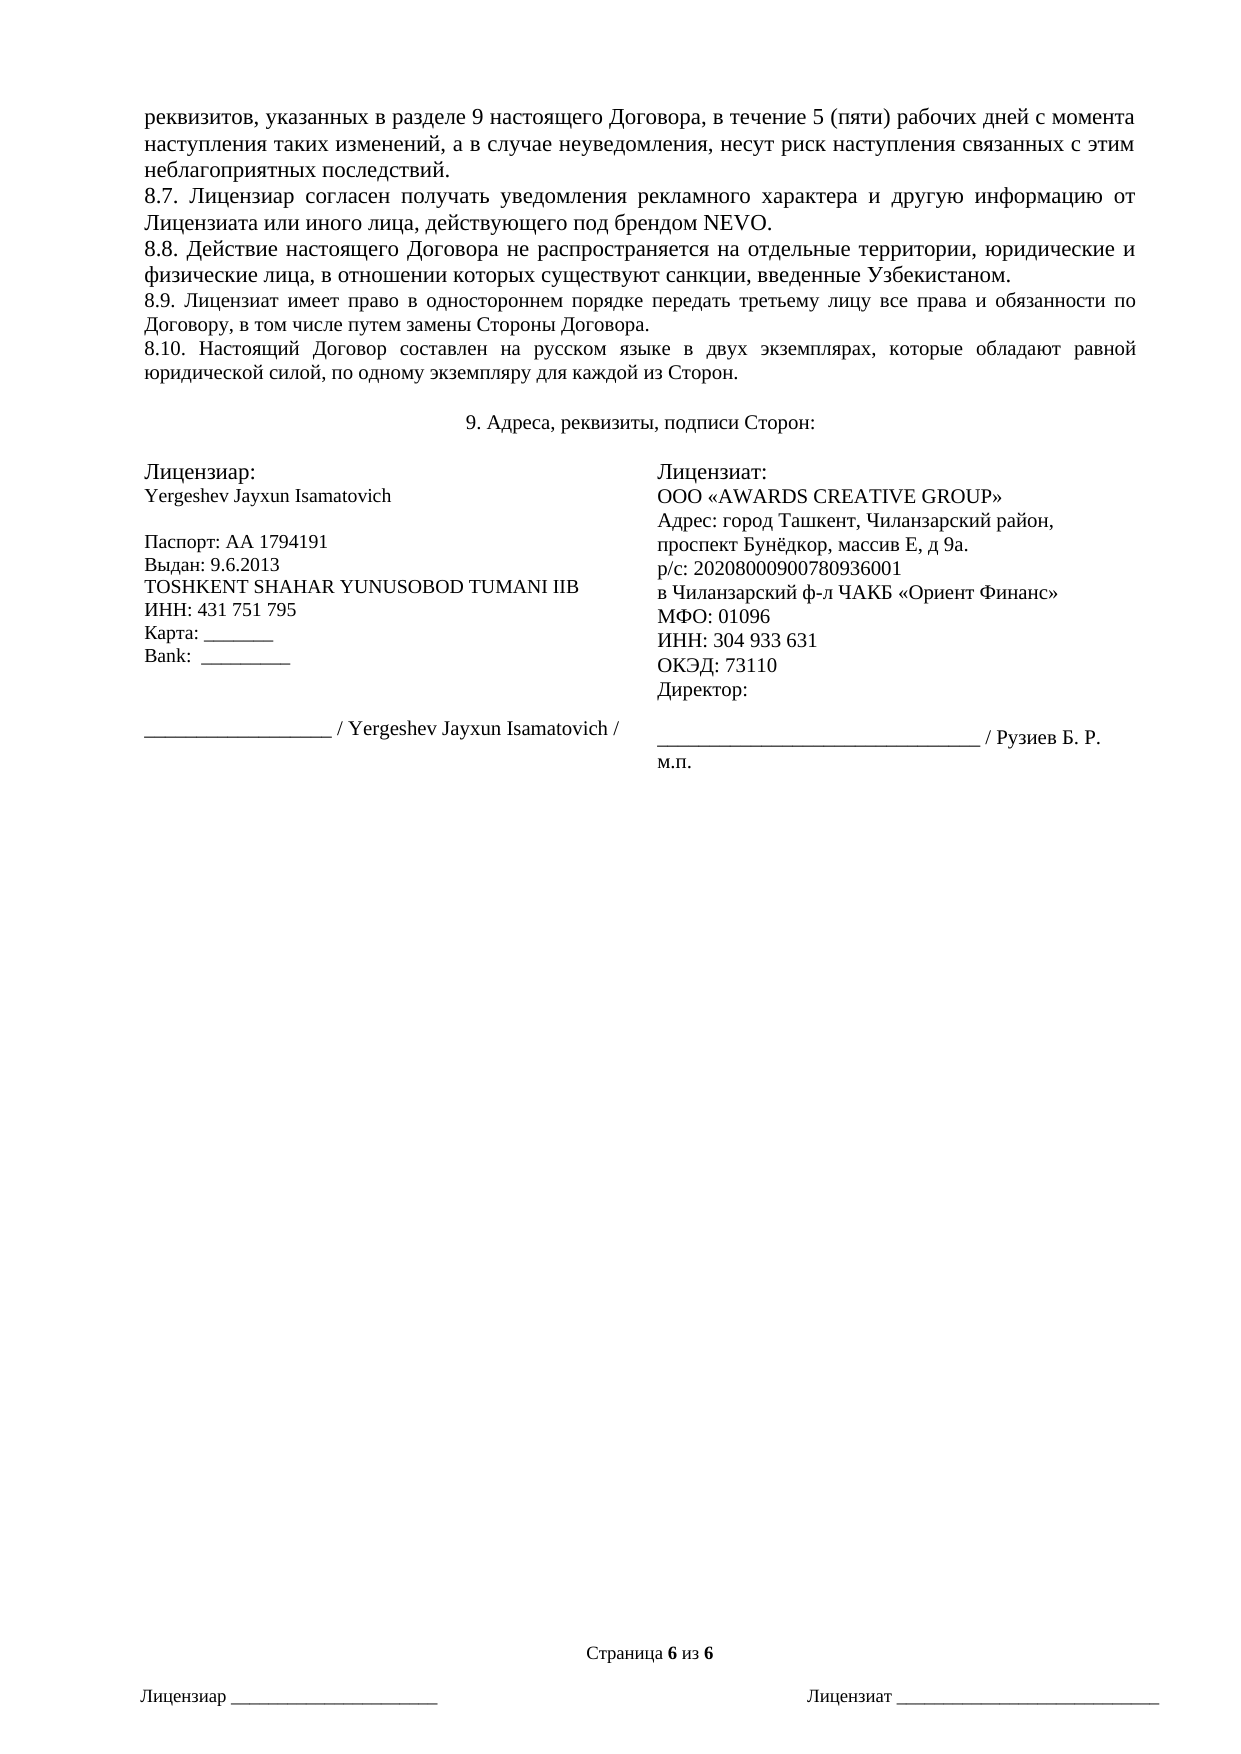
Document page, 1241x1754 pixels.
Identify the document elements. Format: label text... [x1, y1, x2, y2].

table_cell 9. Адреса, реквизиты, подписи Сторон: [133, 410, 1148, 458]
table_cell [133, 104, 1148, 182]
table_cell Yergeshev Jayxun Isamatovich Паспорт: AA 1794191 Выдан: 9.6.2013 TOSHKENT SHAHAR YUNUSOBOD TUMANI IIB ИНН: 431 751 795 Карта: _______ Bank: _________ __________________ / Yergeshev Jayxun Isamatovich / [133, 484, 646, 821]
table_cell 8.9. Лицензиат имеет право в одностороннем порядке передать третьему лицу все права и обязанности по Договору, в том числе путем замены Стороны Договора. [133, 288, 1148, 336]
table_cell 8.7. Лицензиар согласен получать уведомления рекламного характера и другую информацию от Лицензиата или иного лица, действующего под брендом NEVO. [133, 183, 1148, 235]
table_cell Лицензиар: [133, 458, 646, 484]
table_cell Лицензиат: [646, 458, 1166, 484]
table_cell 8.10. Настоящий Договор составлен на русском языке в двух экземплярах, которые обладают равной юридической силой, по одному экземпляру для каждой из Сторон. [133, 336, 1148, 409]
table_cell ООО «AWARDS CREATIVE GROUP» Адрес: город Ташкент, Чиланзарский район, проспект Бунёдкор, массив Е, д 9а. р/с: 20208000900780936001 в Чиланзарский ф-л ЧАКБ «Ориент Финанс» МФО: 01096 ИНН: 304 933 631 ОКЭД: 73110 Директор: _______________________________ / Рузиев Б. Р. м.п. [646, 484, 1166, 821]
table_cell 8.8. Действие настоящего Договора не распространяется на отдельные территории, юридические и физические лица, в отношении которых существуют санкции, введенные Узбекистаном. [133, 235, 1148, 288]
